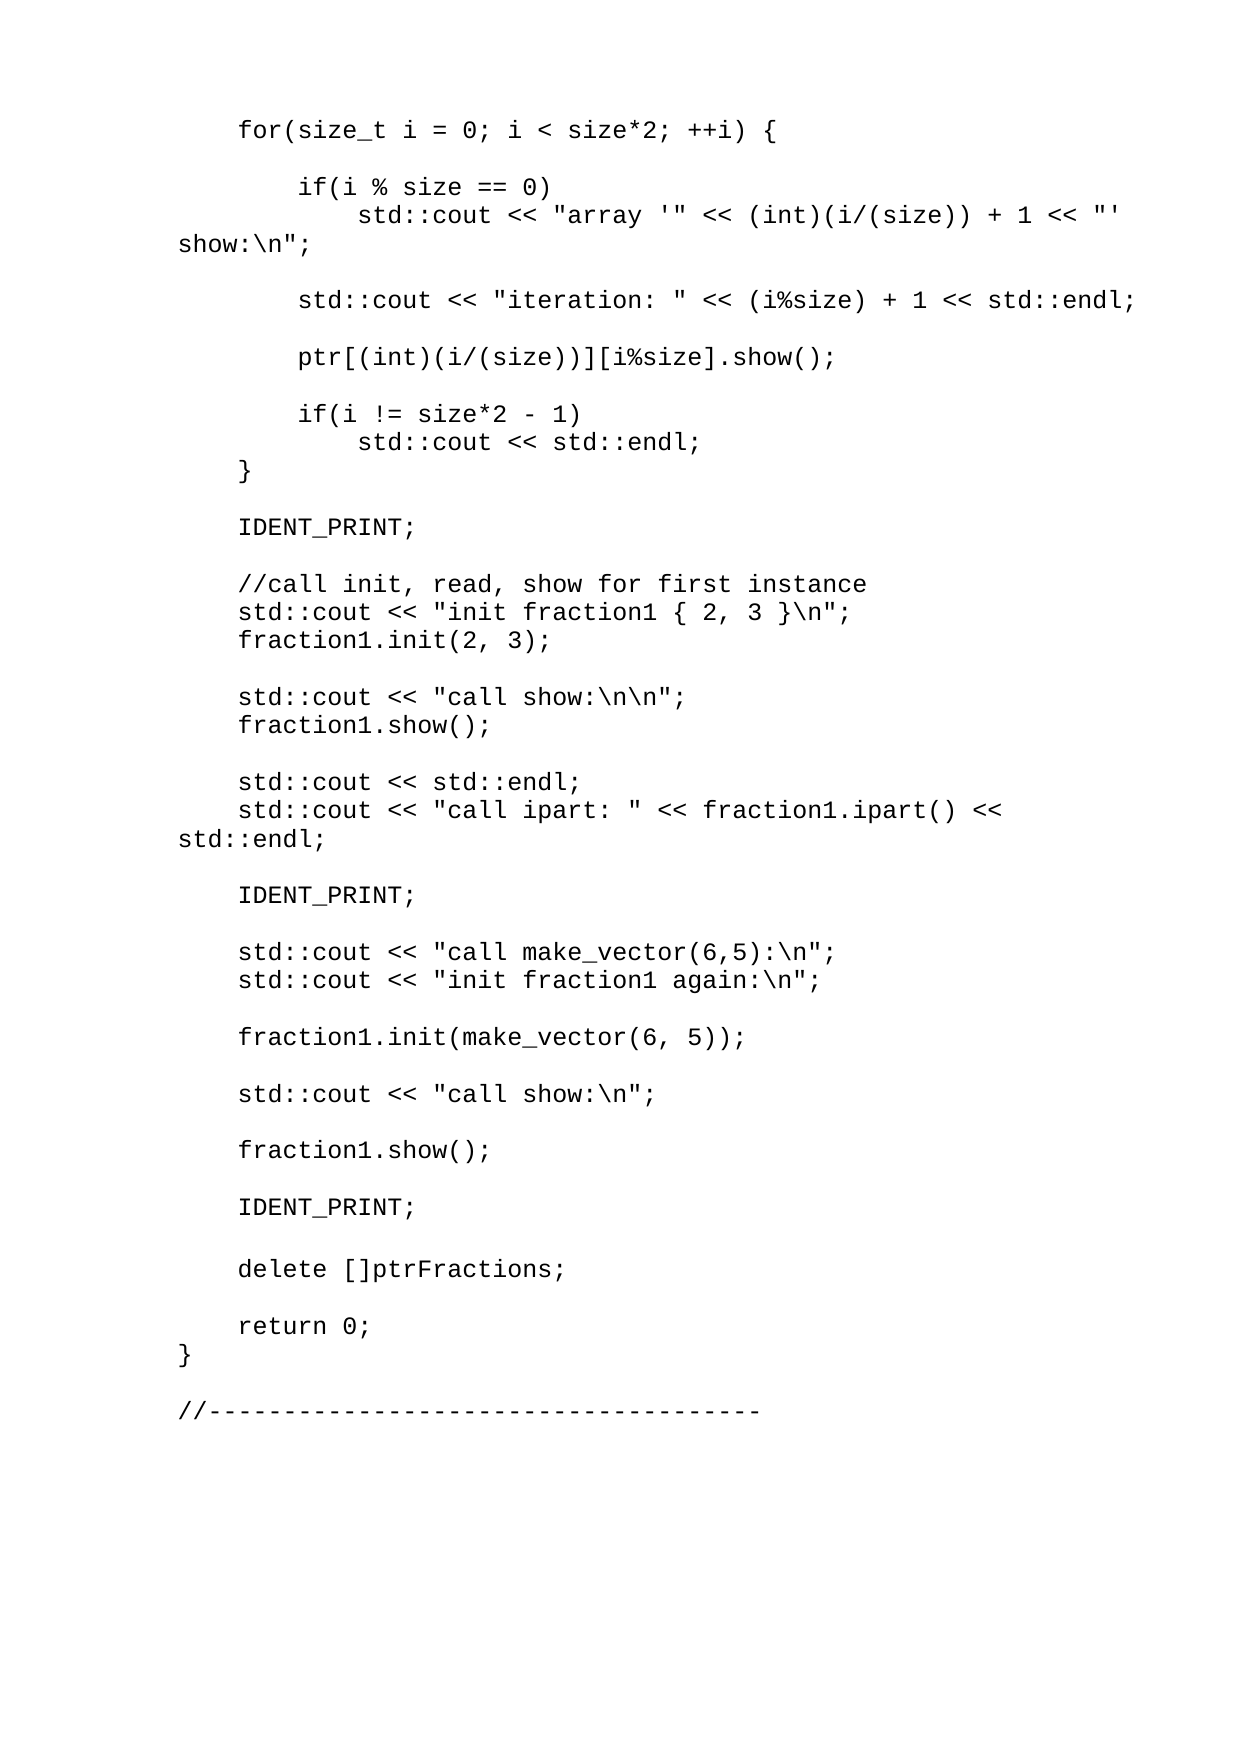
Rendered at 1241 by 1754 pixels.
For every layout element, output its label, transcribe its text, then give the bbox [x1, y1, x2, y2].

text ptr[(int)(i/(size))][i%size].show(); [177, 345, 1152, 373]
text std::cout << "init fraction1 again:\n"; [177, 968, 1152, 996]
text fraction1.init(2, 3); [177, 628, 1152, 656]
text std::cout << "call show:\n"; [177, 1081, 1152, 1110]
text delete []ptrFractions; [177, 1257, 1152, 1285]
text if(i != size*2 - 1) [177, 401, 1152, 430]
text std::cout << "init fraction1 { 2, 3 }\n"; [177, 600, 1152, 628]
text std::cout << std::endl; [177, 770, 1152, 798]
text std::cout << std::endl; [177, 430, 1152, 458]
text return 0; [177, 1313, 1152, 1342]
text for(size_t i = 0; i < size*2; ++i) { [177, 118, 1152, 146]
text } [177, 458, 1152, 486]
text IDENT_PRINT; [177, 1195, 1152, 1223]
text std::cout << "array '" << (int)(i/(size)) + 1 << "' show:\n"; [177, 203, 1152, 260]
text std::cout << "call make_vector(6,5):\n"; [177, 940, 1152, 968]
text //call init, read, show for first instance [177, 571, 1152, 600]
text IDENT_PRINT; [177, 515, 1152, 543]
text fraction1.show(); [177, 713, 1152, 741]
text IDENT_PRINT; [177, 883, 1152, 911]
text //------------------------------------- [177, 1398, 1152, 1427]
text if(i % size == 0) [177, 175, 1152, 203]
text fraction1.show(); [177, 1138, 1152, 1166]
text } [177, 1342, 1152, 1370]
text std::cout << "call ipart: " << fraction1.ipart() << std::endl; [177, 798, 1152, 855]
text fraction1.init(make_vector(6, 5)); [177, 1025, 1152, 1053]
text std::cout << "call show:\n\n"; [177, 685, 1152, 713]
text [177, 288, 1152, 316]
